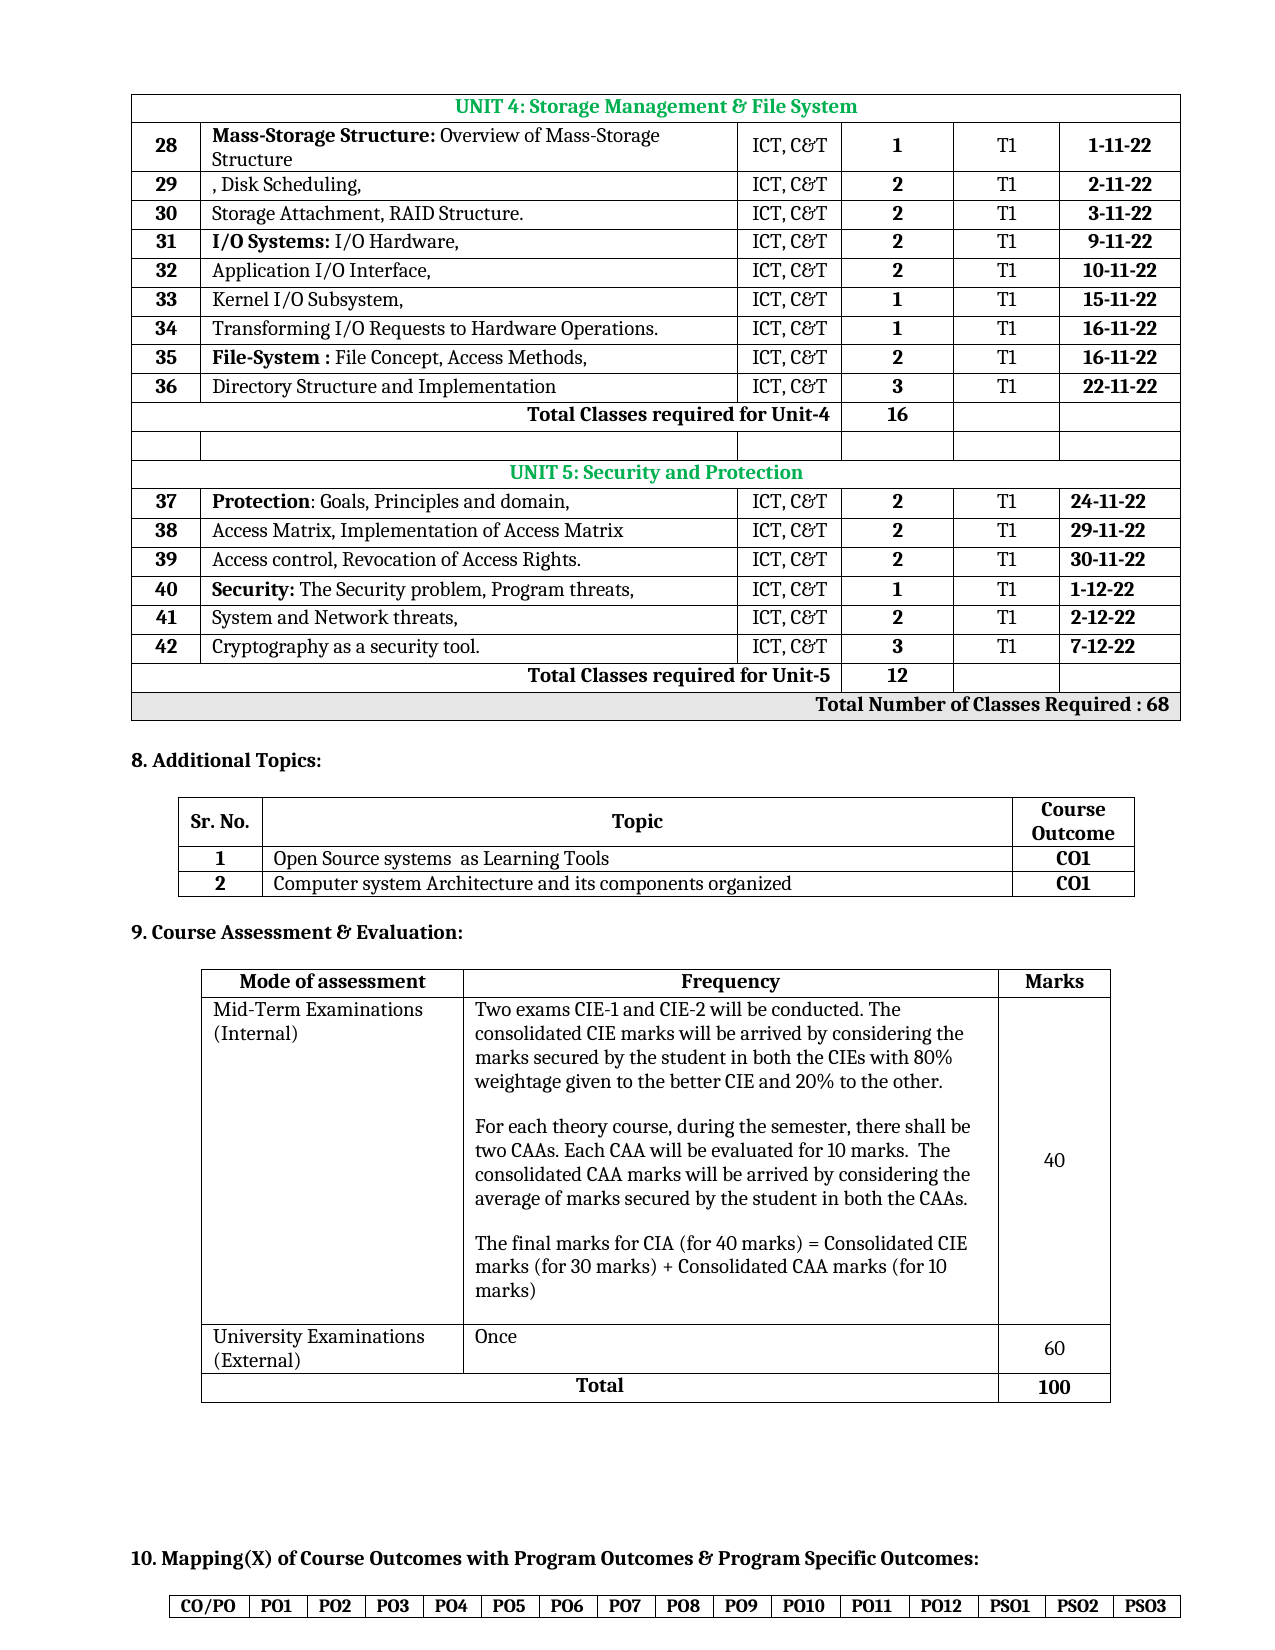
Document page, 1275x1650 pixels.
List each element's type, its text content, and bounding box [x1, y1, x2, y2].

table_cell 16-11-22 [1060, 317, 1180, 344]
table_cell 3 [842, 374, 953, 402]
table_cell UNIT 5: Security and Protection [132, 461, 1180, 488]
table_header Marks [999, 970, 1110, 997]
table_cell T1 [954, 317, 1059, 344]
table_cell Storage Attachment, RAID Structure. [201, 201, 737, 229]
table_cell Computer system Architecture and its components organized [263, 872, 1012, 896]
table_header PO7 [598, 1596, 655, 1617]
table_cell 37 [132, 489, 200, 518]
table_header PO4 [424, 1596, 481, 1617]
table_cell [842, 432, 953, 459]
table_header PO11 [841, 1596, 909, 1617]
table_cell Security: The Security problem, Program threats, [201, 577, 737, 605]
table_cell University Examinations (External) [202, 1325, 463, 1373]
table_cell 16 [842, 403, 953, 431]
table_cell 1 [842, 577, 953, 605]
table_header PO5 [482, 1596, 539, 1617]
table_cell 39 [132, 548, 200, 576]
table_header PO9 [714, 1596, 771, 1617]
text 10. Mapping(X) of Course Outcomes with Program Outcomes & Program Specific Outcomes: [131, 1547, 1181, 1571]
table_cell 2 [842, 519, 953, 547]
table_cell Total [202, 1374, 998, 1402]
table_cell [1060, 432, 1180, 459]
table_cell Access Matrix, Implementation of Access Matrix [201, 519, 737, 547]
table_cell I/O Systems: I/O Hardware, [201, 230, 737, 258]
table_cell Open Source systems as Learning Tools [263, 847, 1012, 871]
table_cell T1 [954, 345, 1059, 373]
table_cell ICT, C&T [738, 317, 841, 344]
table_cell UNIT 4: Storage Management & File System [132, 95, 1180, 122]
table_cell ICT, C&T [738, 201, 841, 229]
table_cell Directory Structure and Implementation [201, 374, 737, 402]
table_cell 35 [132, 345, 200, 373]
table_header PO3 [366, 1596, 423, 1617]
table_cell T1 [954, 201, 1059, 229]
table_cell [738, 432, 841, 459]
table_cell CO1 [1013, 847, 1134, 871]
table_cell T1 [954, 123, 1059, 171]
table_header PO8 [656, 1596, 713, 1617]
table_cell T1 [954, 519, 1059, 547]
table_cell 2 [842, 230, 953, 258]
table_cell 32 [132, 259, 200, 287]
table_cell 2 [842, 259, 953, 287]
table_cell 30 [132, 201, 200, 229]
table_cell T1 [954, 230, 1059, 258]
table_cell [1060, 403, 1180, 431]
table_cell ICT, C&T [738, 345, 841, 373]
table_cell [954, 403, 1059, 431]
table_cell ICT, C&T [738, 548, 841, 576]
table_cell Total Number of Classes Required : 68 [132, 693, 1180, 720]
table_cell ICT, C&T [738, 635, 841, 663]
table_cell ICT, C&T [738, 606, 841, 634]
table_cell 9-11-22 [1060, 230, 1180, 258]
table_cell 1 [842, 123, 953, 171]
table_cell 3-11-22 [1060, 201, 1180, 229]
table_cell 1-12-22 [1060, 577, 1180, 605]
table_cell Transforming I/O Requests to Hardware Operations. [201, 317, 737, 344]
table_cell T1 [954, 489, 1059, 518]
table_cell 24-11-22 [1060, 489, 1180, 518]
table_cell ICT, C&T [738, 577, 841, 605]
table_cell 29 [132, 172, 200, 200]
table_cell 2 [842, 548, 953, 576]
table_header PO1 [250, 1596, 307, 1617]
table_cell [954, 432, 1059, 459]
table_cell 7-12-22 [1060, 635, 1180, 663]
table_cell 34 [132, 317, 200, 344]
table_cell System and Network threats, [201, 606, 737, 634]
table_header PO12 [910, 1596, 978, 1617]
table_cell Total Classes required for Unit-4 [132, 403, 841, 431]
table_cell Cryptography as a security tool. [201, 635, 737, 663]
table_cell File-System : File Concept, Access Methods, [201, 345, 737, 373]
table_cell T1 [954, 172, 1059, 200]
table_cell ICT, C&T [738, 230, 841, 258]
table_cell 3 [842, 635, 953, 663]
table_cell 1 [179, 847, 262, 871]
table_header PO10 [772, 1596, 840, 1617]
table_cell 60 [999, 1325, 1110, 1373]
table_header Topic [263, 798, 1012, 846]
table_cell 1 [842, 288, 953, 316]
table_cell Mid-Term Examinations (Internal) [202, 998, 463, 1324]
table_cell Application I/O Interface, [201, 259, 737, 287]
table_header Sr. No. [179, 798, 262, 846]
table_cell 15-11-22 [1060, 288, 1180, 316]
table_cell 2 [842, 489, 953, 518]
table_cell 2 [179, 872, 262, 896]
table_cell ICT, C&T [738, 374, 841, 402]
table_cell 10-11-22 [1060, 259, 1180, 287]
table_cell ICT, C&T [738, 259, 841, 287]
table_cell Protection: Goals, Principles and domain, [201, 489, 737, 518]
table_cell [954, 664, 1059, 692]
table_header Course Outcome [1013, 798, 1134, 846]
table_cell 38 [132, 519, 200, 547]
table_cell T1 [954, 288, 1059, 316]
table_cell Once [464, 1325, 998, 1373]
table_cell 16-11-22 [1060, 345, 1180, 373]
table_cell 40 [999, 998, 1110, 1324]
table_cell 30-11-22 [1060, 548, 1180, 576]
table_cell 42 [132, 635, 200, 663]
text 9. Course Assessment & Evaluation: [131, 921, 1181, 945]
table_cell 33 [132, 288, 200, 316]
table_cell 2 [842, 172, 953, 200]
table_cell 2-12-22 [1060, 606, 1180, 634]
table_cell Access control, Revocation of Access Rights. [201, 548, 737, 576]
table_cell 29-11-22 [1060, 519, 1180, 547]
table_cell ICT, C&T [738, 489, 841, 518]
table_cell [132, 432, 200, 459]
table_cell ICT, C&T [738, 123, 841, 171]
table_cell 1-11-22 [1060, 123, 1180, 171]
table_header PO6 [540, 1596, 597, 1617]
table_cell T1 [954, 606, 1059, 634]
table_header Mode of assessment [202, 970, 463, 997]
table_cell T1 [954, 635, 1059, 663]
table_cell 31 [132, 230, 200, 258]
table_cell T1 [954, 259, 1059, 287]
table_header CO/PO [170, 1596, 249, 1617]
text 8. Additional Topics: [131, 749, 1181, 773]
table_cell Two exams CIE-1 and CIE-2 will be conducted. The consolidated CIE marks will be arrived by considering the marks secured by the student in both the CIEs with 80% weightage given to the better CIE and 20% to the other. For each theory course, during the semester, there shall be two CAAs. Each CAA will be evaluated for 10 marks. The consolidated CAA marks will be arrived by considering the average of marks secured by the student in both the CAAs. The final marks for CIA (for 40 marks) = Consolidated CIE marks (for 30 marks) + Consolidated CAA marks (for 10 marks) [464, 998, 998, 1324]
table_cell 100 [999, 1374, 1110, 1402]
table_cell 2 [842, 606, 953, 634]
table_header PO2 [308, 1596, 365, 1617]
table_cell 22-11-22 [1060, 374, 1180, 402]
table_header PSO3 [1114, 1596, 1180, 1617]
table_cell Mass-Storage Structure: Overview of Mass-Storage Structure [201, 123, 737, 171]
table_cell T1 [954, 374, 1059, 402]
table_header PSO2 [1046, 1596, 1113, 1617]
table_cell [1060, 664, 1180, 692]
table_cell 40 [132, 577, 200, 605]
table_cell 2 [842, 201, 953, 229]
table_cell 2-11-22 [1060, 172, 1180, 200]
table_cell Kernel I/O Subsystem, [201, 288, 737, 316]
table_cell T1 [954, 577, 1059, 605]
table_cell ICT, C&T [738, 519, 841, 547]
table_cell 2 [842, 345, 953, 373]
table_cell CO1 [1013, 872, 1134, 896]
table_cell [201, 432, 737, 459]
table_cell 12 [842, 664, 953, 692]
table_cell , Disk Scheduling, [201, 172, 737, 200]
table_cell 41 [132, 606, 200, 634]
table_cell 1 [842, 317, 953, 344]
table_header PSO1 [979, 1596, 1045, 1617]
table_cell ICT, C&T [738, 288, 841, 316]
table_cell T1 [954, 548, 1059, 576]
table_cell 28 [132, 123, 200, 171]
table_header Frequency [464, 970, 998, 997]
table_cell ICT, C&T [738, 172, 841, 200]
table_cell 36 [132, 374, 200, 402]
table_cell Total Classes required for Unit-5 [132, 664, 841, 692]
